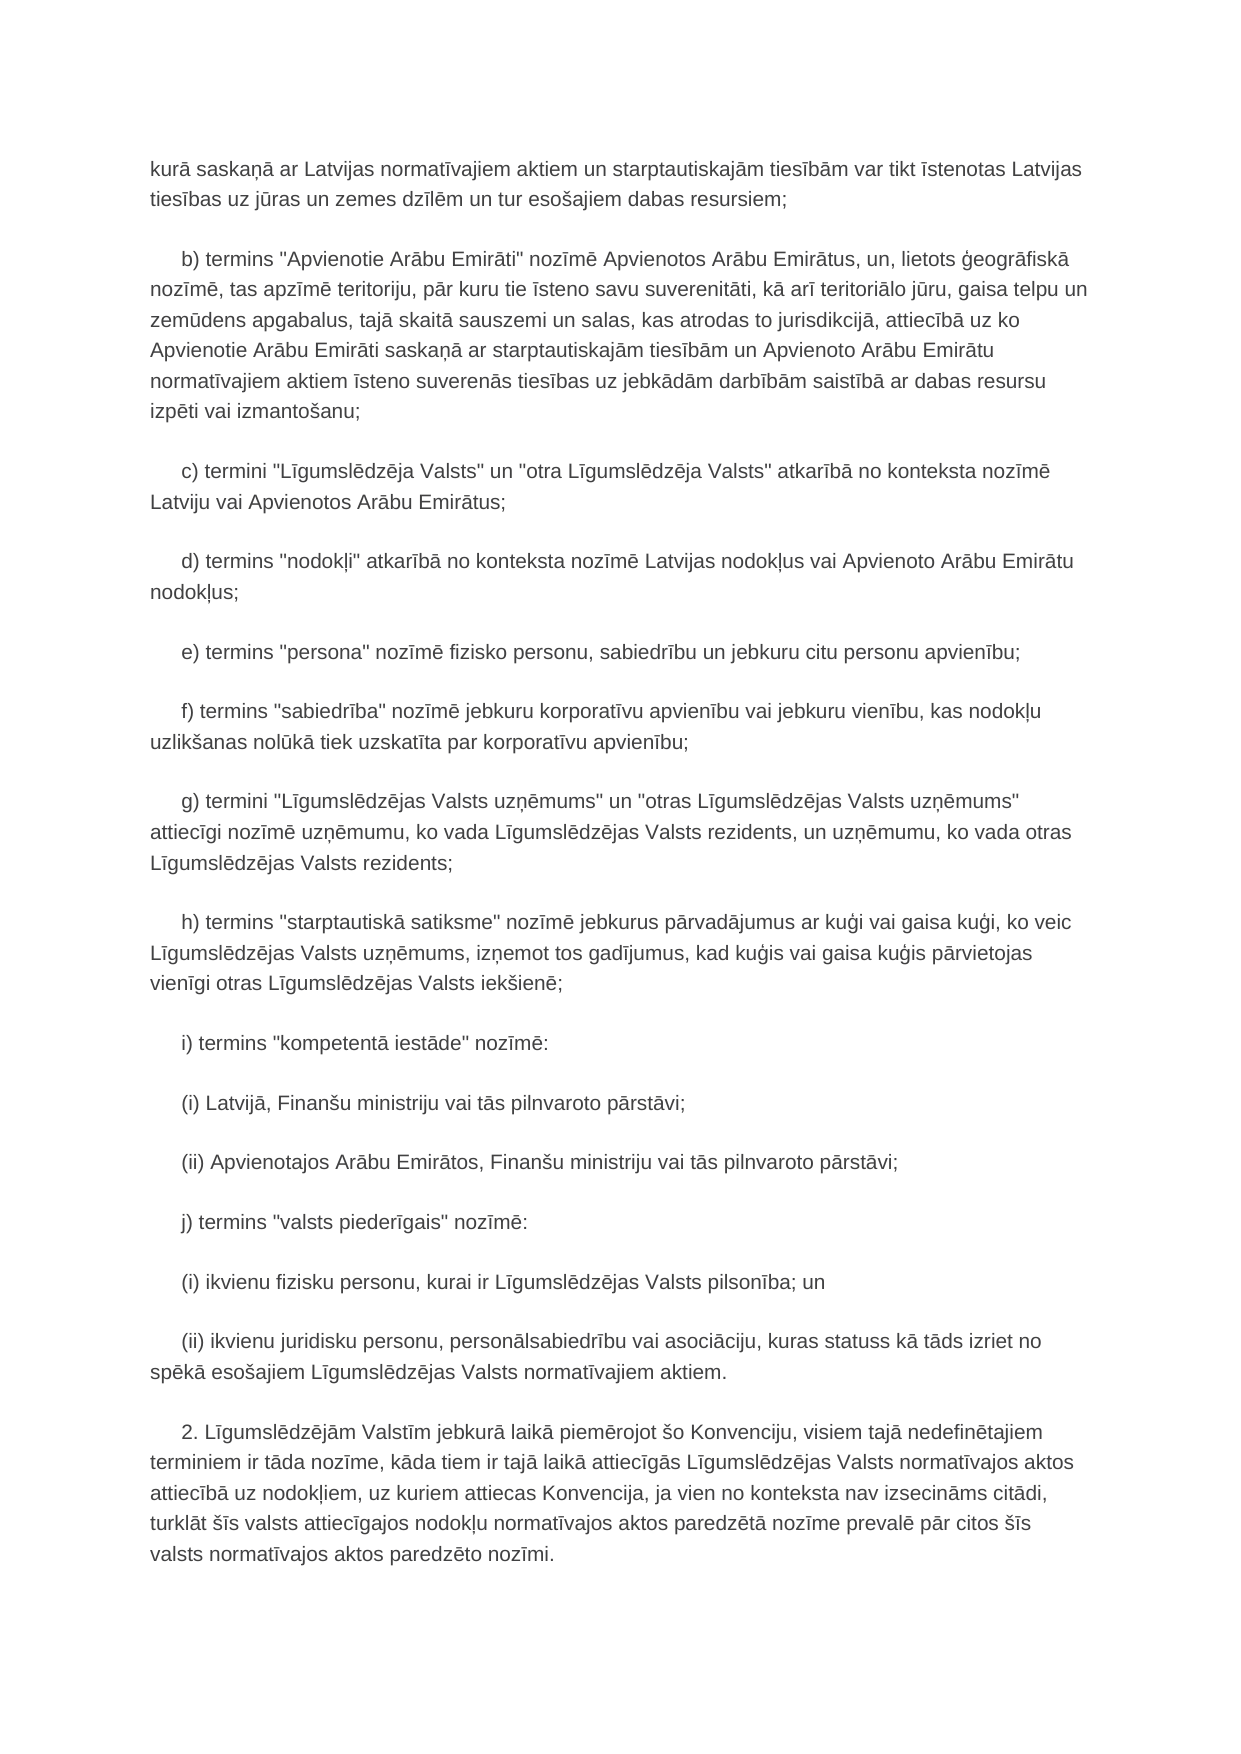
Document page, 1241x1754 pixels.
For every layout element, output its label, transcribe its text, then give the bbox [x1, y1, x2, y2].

text i) termins "kompetentā iestāde" nozīmē: [150, 1024, 1090, 1055]
text h) termins "starptautiskā satiksme" nozīmē jebkurus pārvadājumus ar kuģi vai gaisa kuģi, ko veic Līgumslēdzējas Valsts uzņēmums, izņemot tos gadījumus, kad kuģis vai gaisa kuģis pārvietojas vienīgi otras Līgumslēdzējas Valsts iekšienē; [150, 903, 1090, 995]
text 2. Līgumslēdzējām Valstīm jebkurā laikā piemērojot šo Konvenciju, visiem tajā nedefinētajiem terminiem ir tāda nozīme, kāda tiem ir tajā laikā attiecīgās Līgumslēdzējas Valsts normatīvajos aktos attiecībā uz nodokļiem, uz kuriem attiecas Konvencija, ja vien no konteksta nav izsecināms citādi, turklāt šīs valsts attiecīgajos nodokļu normatīvajos aktos paredzētā nozīme prevalē pār citos šīs valsts normatīvajos aktos paredzēto nozīmi. [150, 1413, 1090, 1566]
text j) termins "valsts piederīgais" nozīmē: [150, 1203, 1090, 1234]
text b) termins "Apvienotie Arābu Emirāti" nozīmē Apvienotos Arābu Emirātus, un, lietots ģeogrāfiskā nozīmē, tas apzīmē teritoriju, pār kuru tie īsteno savu suverenitāti, kā arī teritoriālo jūru, gaisa telpu un zemūdens apgabalus, tajā skaitā sauszemi un salas, kas atrodas to jurisdikcijā, attiecībā uz ko Apvienotie Arābu Emirāti saskaņā ar starptautiskajām tiesībām un Apvienoto Arābu Emirātu normatīvajiem aktiem īsteno suverenās tiesības uz jebkādām darbībām saistībā ar dabas resursu izpēti vai izmantošanu; [150, 240, 1090, 423]
text (i) ikvienu fizisku personu, kurai ir Līgumslēdzējas Valsts pilsonība; un [150, 1263, 1090, 1293]
text e) termins "persona" nozīmē fizisko personu, sabiedrību un jebkuru citu personu apvienību; [150, 633, 1090, 663]
text g) termini "Līgumslēdzējas Valsts uzņēmums" un "otras Līgumslēdzējas Valsts uzņēmums" attiecīgi nozīmē uzņēmumu, ko vada Līgumslēdzējas Valsts rezidents, un uzņēmumu, ko vada otras Līgumslēdzējas Valsts rezidents; [150, 783, 1090, 874]
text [150, 150, 1090, 211]
text f) termins "sabiedrība" nozīmē jebkuru korporatīvu apvienību vai jebkuru vienību, kas nodokļu uzlikšanas nolūkā tiek uzskatīta par korporatīvu apvienību; [150, 693, 1090, 754]
text c) termini "Līgumslēdzēja Valsts" un "otra Līgumslēdzēja Valsts" atkarībā no konteksta nozīmē Latviju vai Apvienotos Arābu Emirātus; [150, 452, 1090, 513]
text d) termins "nodokļi" atkarībā no konteksta nozīmē Latvijas nodokļus vai Apvienoto Arābu Emirātu nodokļus; [150, 543, 1090, 604]
text (ii) Apvienotajos Arābu Emirātos, Finanšu ministriju vai tās pilnvaroto pārstāvi; [150, 1144, 1090, 1174]
text (i) Latvijā, Finanšu ministriju vai tās pilnvaroto pārstāvi; [150, 1084, 1090, 1114]
text (ii) ikvienu juridisku personu, personālsabiedrību vai asociāciju, kuras statuss kā tāds izriet no spēkā esošajiem Līgumslēdzējas Valsts normatīvajiem aktiem. [150, 1323, 1090, 1384]
